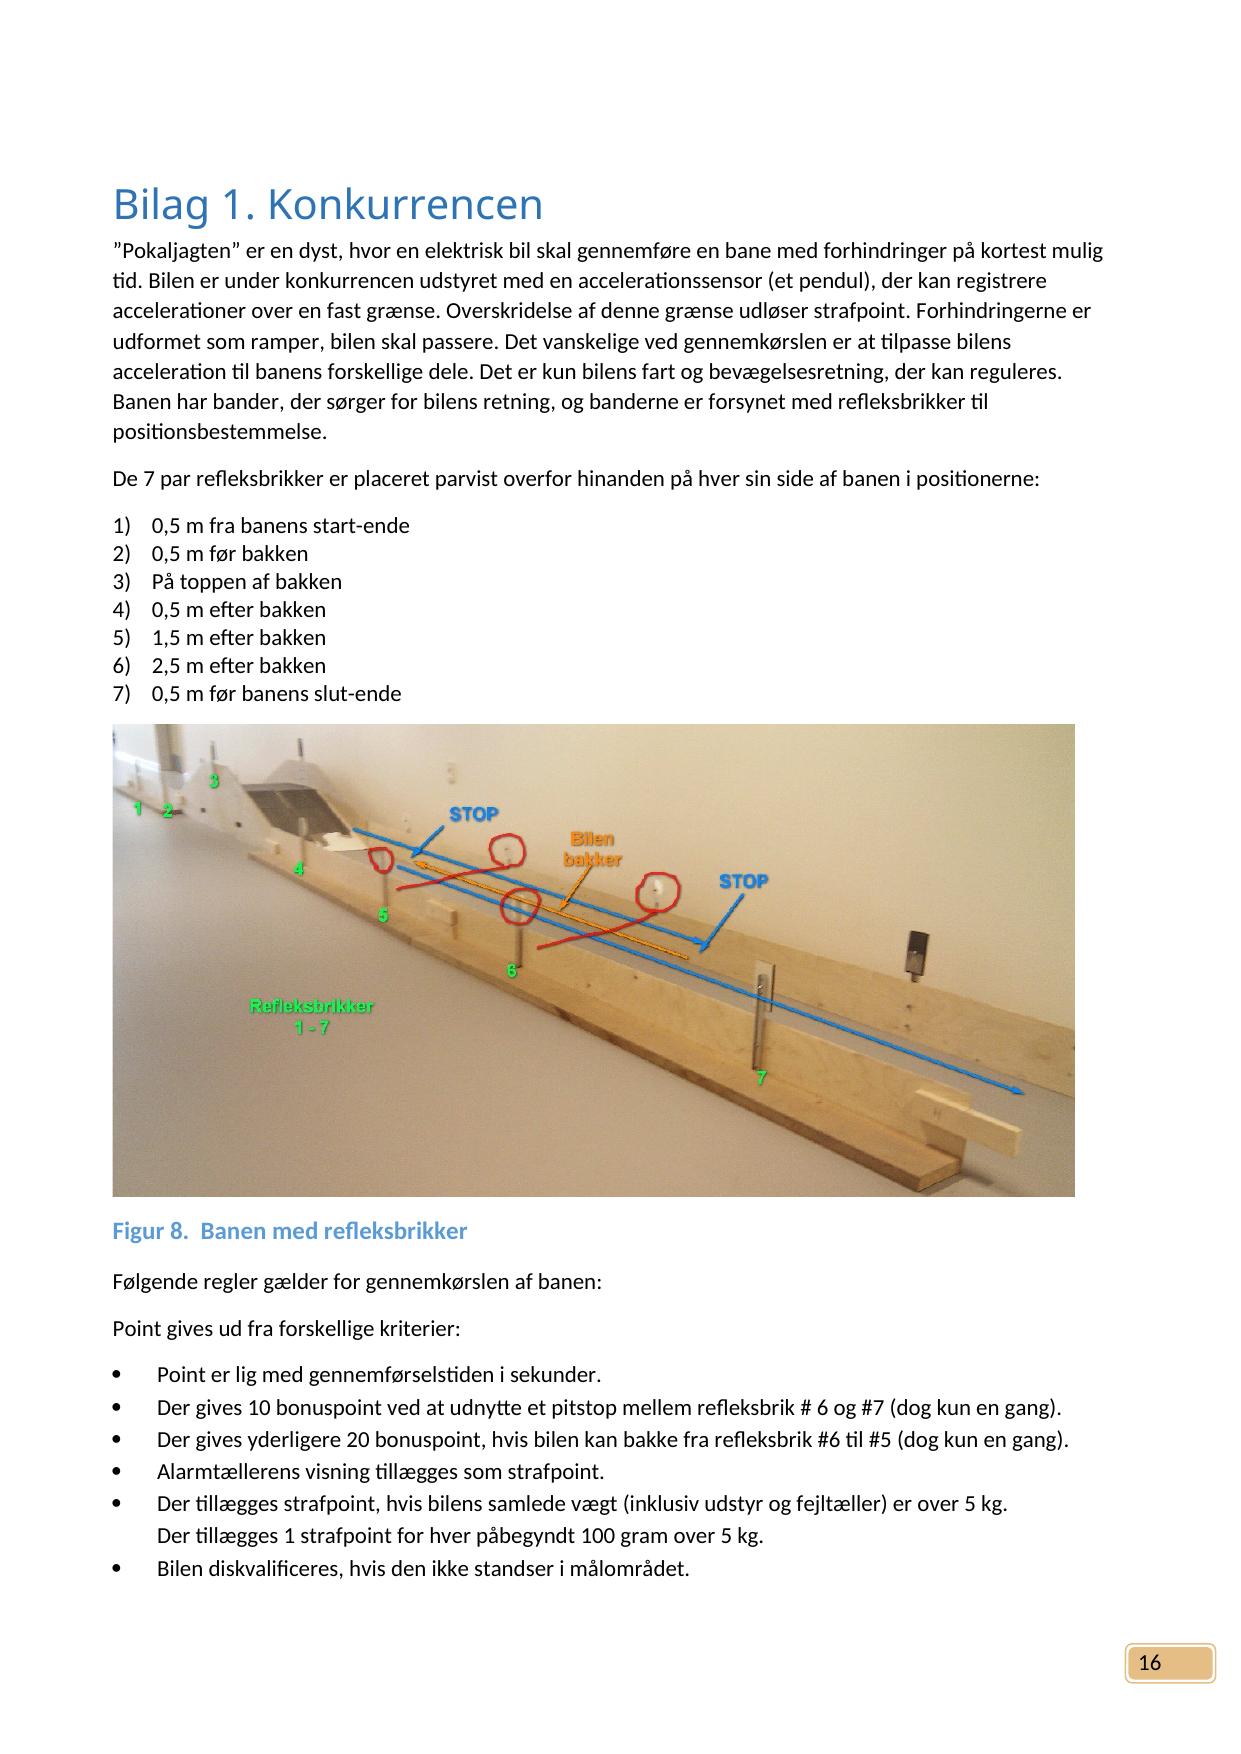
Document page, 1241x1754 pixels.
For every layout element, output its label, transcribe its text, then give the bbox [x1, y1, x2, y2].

text Følgende regler gælder for gennemkørslen af banen: [112, 1267, 1128, 1295]
list Bilen diskvalificeres, hvis den ikke standser i målområdet. [112, 1554, 1128, 1582]
text Figur 8. Banen med refleksbrikker [112, 1215, 1128, 1246]
subtitle Bilag 1. Konkurrencen [112, 175, 1128, 232]
list Der gives yderligere 20 bonuspoint, hvis bilen kan bakke fra refleksbrik #6 til #5 (dog kun en gang). [112, 1425, 1128, 1453]
list Der gives 10 bonuspoint ved at udnytte et pitstop mellem refleksbrik # 6 og #7 (dog kun en gang). [112, 1393, 1128, 1421]
picture [112, 724, 1075, 1197]
text Point gives ud fra forskellige kriterier: [112, 1314, 1128, 1342]
text ”Pokaljagten” er en dyst, hvor en elektrisk bil skal gennemføre en bane med forhindringer på kortest mulig tid. Bilen er under konkurrencen udstyret med en accelerationssensor (et pendul), der kan registrere accelerationer over en fast grænse. Overskridelse af denne grænse udløser strafpoint. Forhindringerne er udformet som ramper, bilen skal passere. Det vanskelige ved gennemkørslen er at tilpasse bilens acceleration til banens forskellige dele. Det er kun bilens fart og bevægelsesretning, der kan reguleres. Banen har bander, der sørger for bilens retning, og banderne er forsynet med refleksbrikker til positionsbestemmelse. [112, 236, 1128, 446]
list Der tillægges strafpoint, hvis bilens samlede vægt (inklusiv udstyr og fejltæller) er over 5 kg. Der tillægges 1 strafpoint for hver påbegyndt 100 gram over 5 kg. [112, 1489, 1128, 1549]
list Point er lig med gennemførselstiden i sekunder. [112, 1361, 1128, 1388]
list Alarmtællerens visning tillægges som strafpoint. [112, 1457, 1128, 1485]
text 1) 0,5 m fra banens start-ende 2) 0,5 m før bakken 3) På toppen af bakken 4) 0,5 m efter bakken 5) 1,5 m efter bakken 6) 2,5 m efter bakken 7) 0,5 m før banens slut-ende [112, 511, 1128, 707]
text De 7 par refleksbrikker er placeret parvist overfor hinanden på hver sin side af banen i positionerne: [112, 464, 1128, 492]
